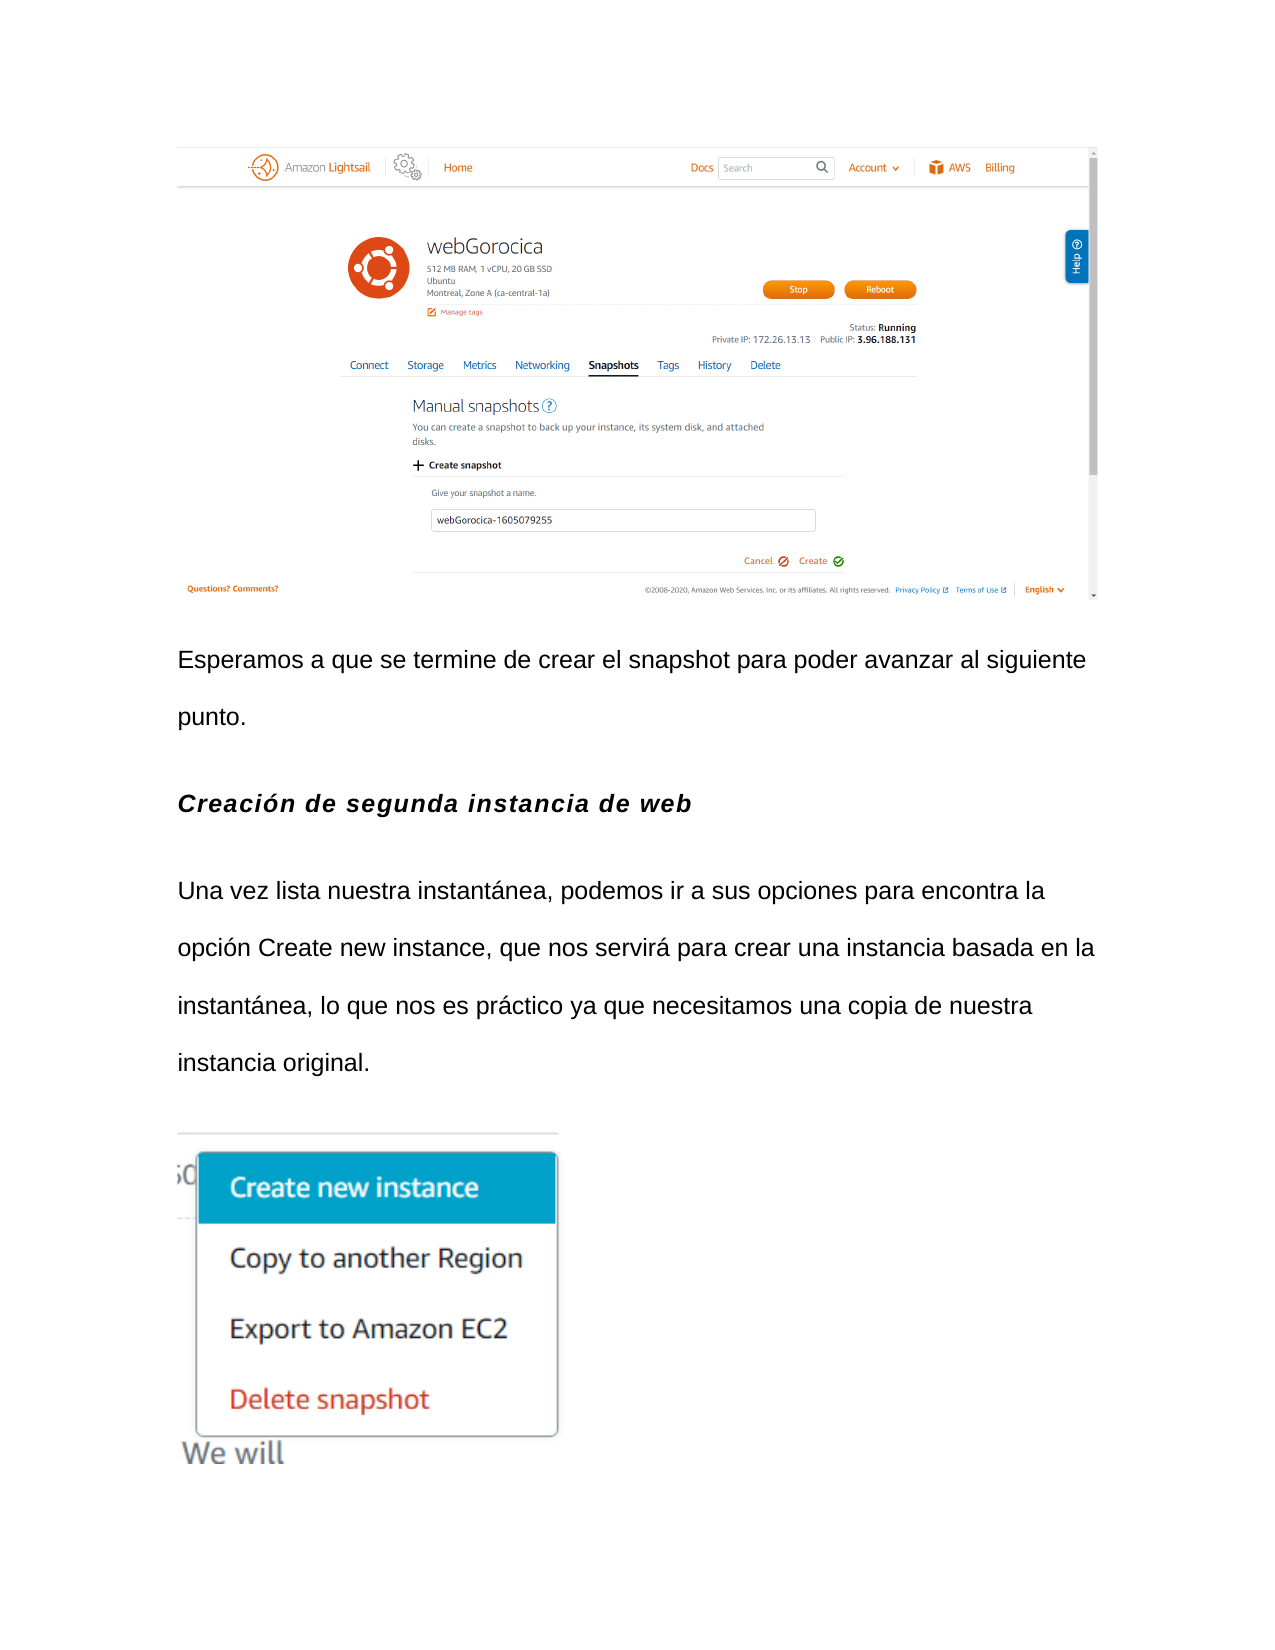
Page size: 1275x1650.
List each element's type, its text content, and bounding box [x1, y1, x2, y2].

text Esperamos a que se termine de crear el snapshot para poder avanzar al siguiente punto. [177, 645, 1098, 731]
text Creación de segunda instancia de web [177, 789, 1098, 818]
picture [177, 1122, 576, 1464]
picture [177, 147, 1098, 600]
text Una vez lista nuestra instantánea, podemos ir a sus opciones para encontra la opción Create new instance, que nos servirá para crear una instancia basada en la instantánea, lo que nos es práctico ya que necesitamos una copia de nuestra instancia original. [177, 876, 1098, 1077]
